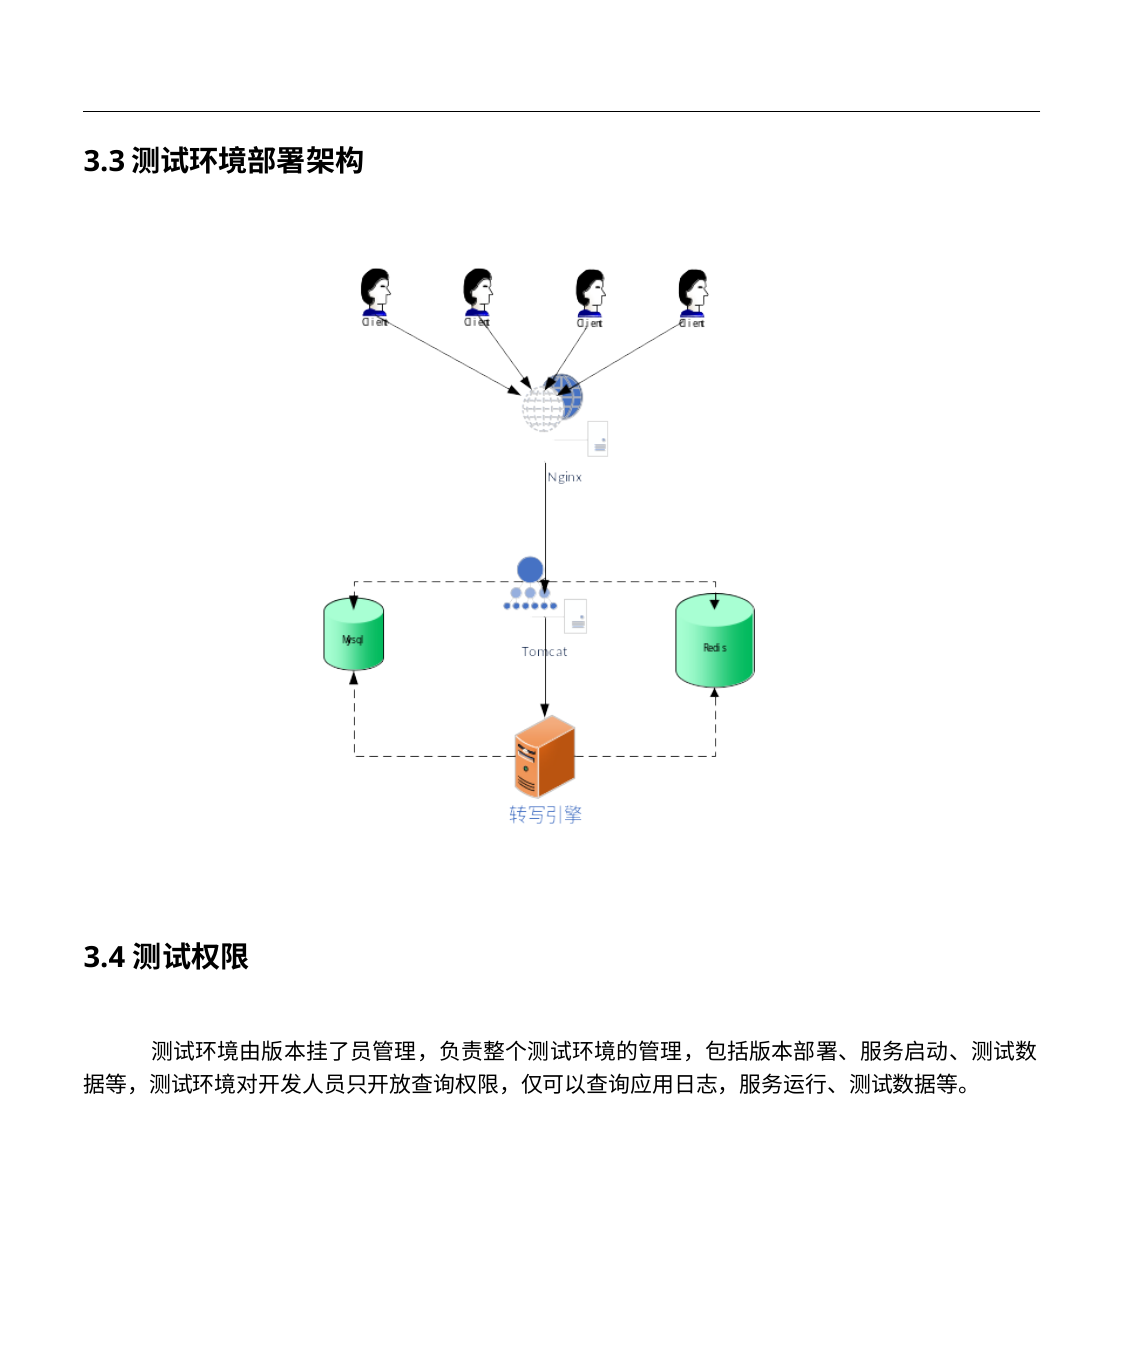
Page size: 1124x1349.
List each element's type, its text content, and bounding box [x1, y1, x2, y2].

subtitle 3.4 测试权限 [83, 933, 1040, 976]
text 测试环境由版本挂了员管理，负责整个测试环境的管理，包括版本部署、服务启动、测试数据等，测试环境对开发人员只开放查询权限，仅可以查询应用日志，服务运行、测试数据等。 [83, 1034, 1040, 1099]
subtitle 3.3测试环境部署架构 [83, 138, 1040, 180]
